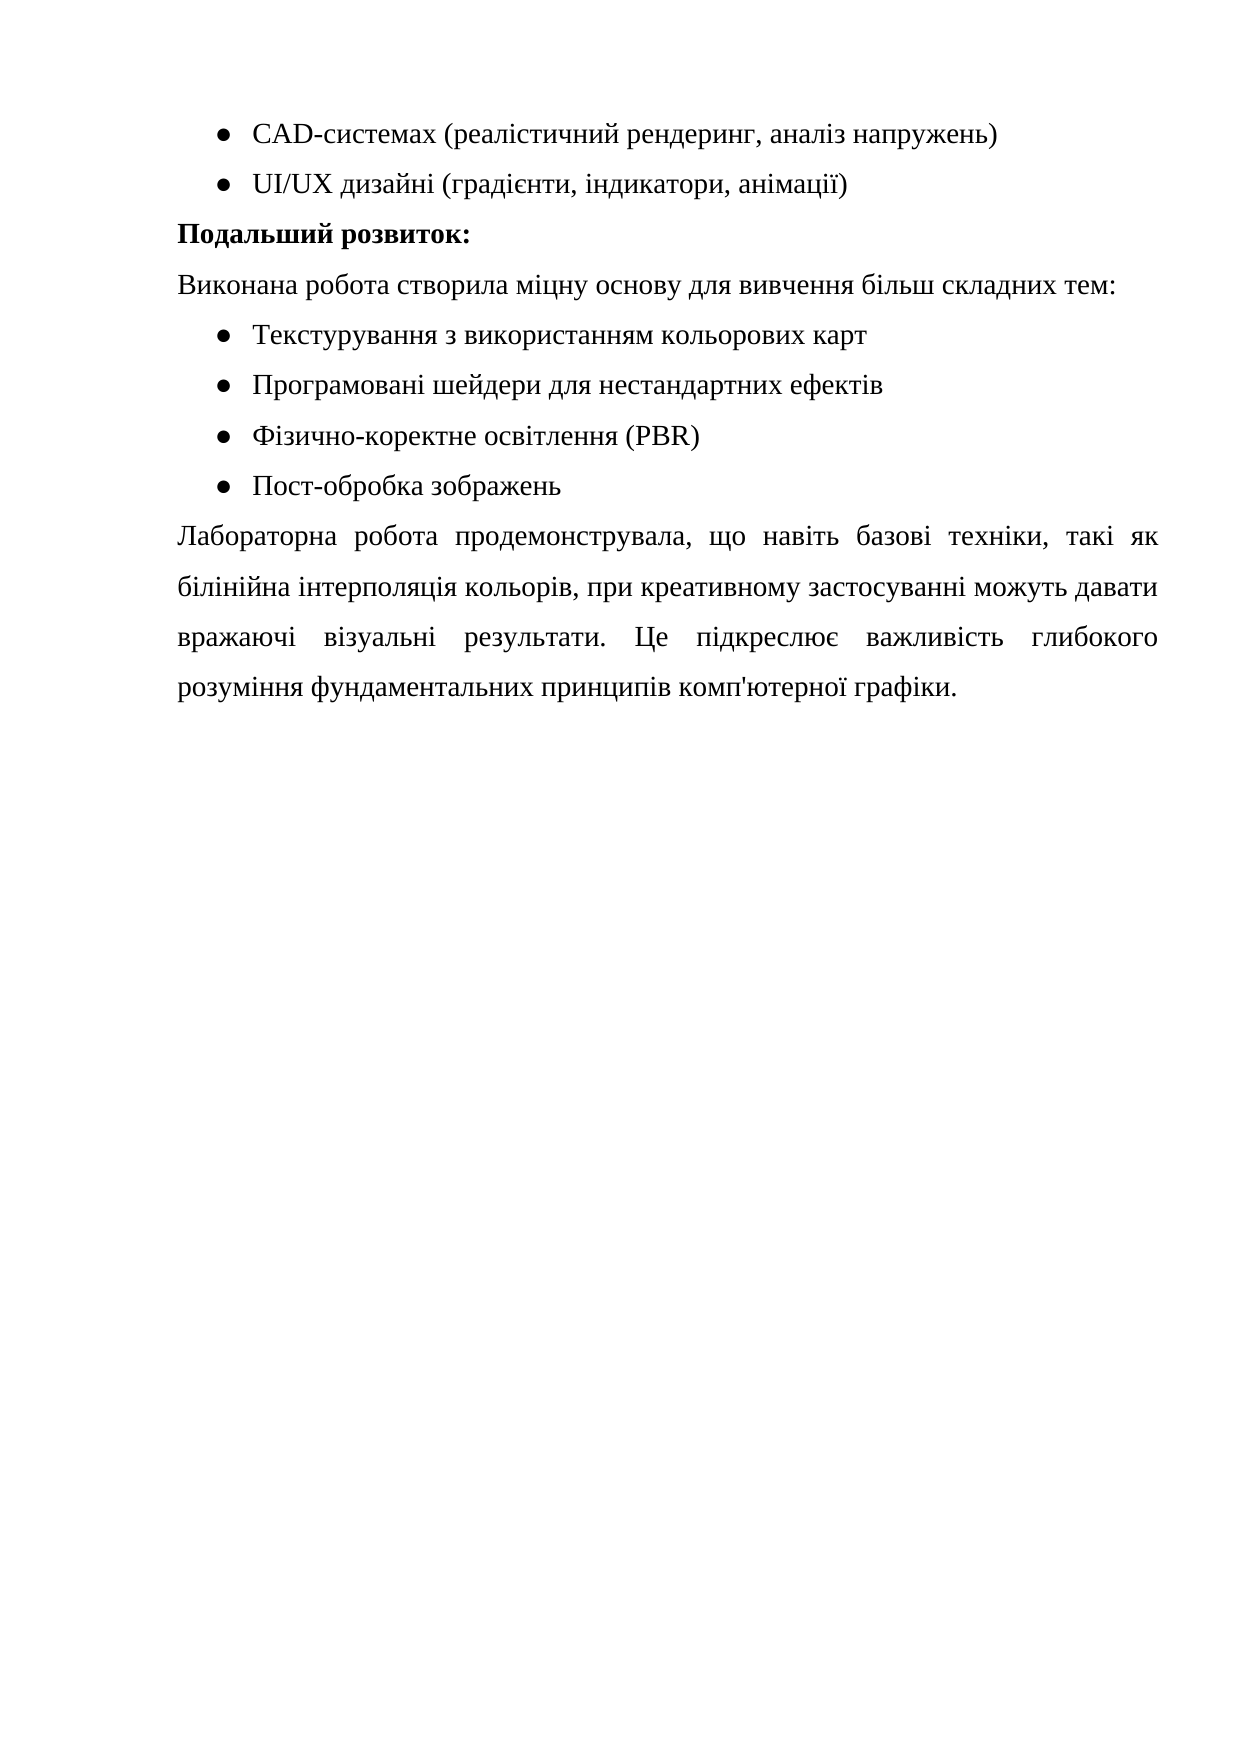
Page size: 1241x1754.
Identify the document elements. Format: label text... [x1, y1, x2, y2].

list CAD-системах (реалістичний рендеринг, аналіз напружень) [214, 116, 1159, 149]
text Подальший розвиток: [177, 216, 1159, 250]
list Пост-обробка зображень [214, 468, 1159, 502]
list Текстурування з використанням кольорових карт [214, 317, 1159, 351]
list UI/UX дизайні (градієнти, індикатори, анімації) [214, 166, 1159, 200]
text Виконана робота створила міцну основу для вивчення більш складних тем: [177, 267, 1159, 300]
list Програмовані шейдери для нестандартних ефектів [214, 367, 1159, 401]
list Фізично-коректне освітлення (PBR) [214, 418, 1159, 451]
text Лабораторна робота продемонструвала, що навіть базові техніки, такі як білінійна інтерполяція кольорів, при креативному застосуванні можуть давати вражаючі візуальні результати. Це підкреслює важливість глибокого розуміння фундаментальних принципів комп'ютерної графіки. [177, 518, 1159, 703]
